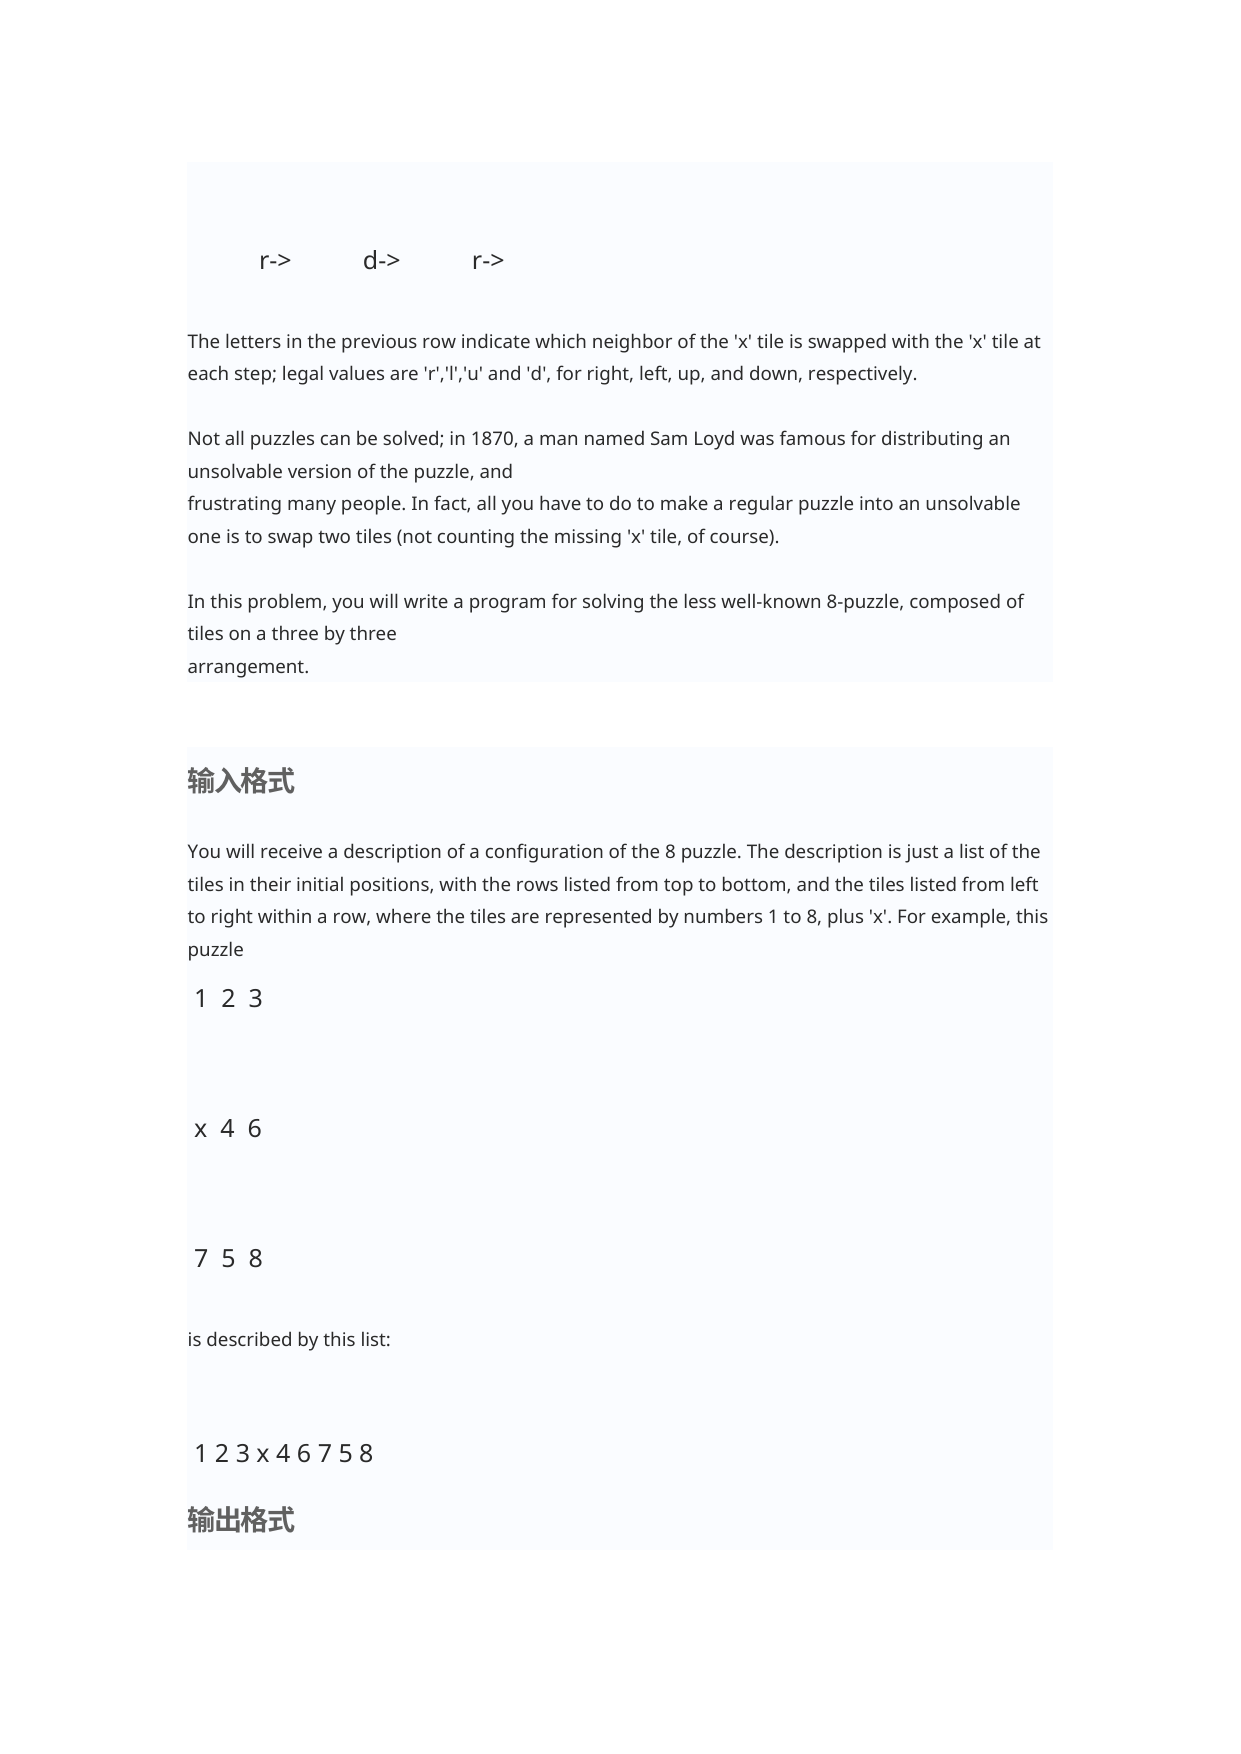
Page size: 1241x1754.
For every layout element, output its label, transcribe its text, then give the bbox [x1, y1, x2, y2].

text 7 5 8 [187, 1160, 1053, 1290]
text r-> d-> r-> [187, 162, 1053, 292]
text is described by this list: [187, 1290, 1053, 1355]
text You will receive a description of a configuration of the 8 puzzle. The description is just a list of the tiles in their initial positions, with the rows listed from top to bottom, and the tiles listed from left to right within a row, where the tiles are represented by numbers 1 to 8, plus 'x'. For example, this puzzle [187, 835, 1053, 965]
text 输入格式 [187, 747, 1053, 812]
text 输出格式 [187, 1485, 1053, 1550]
text 1 2 3 x 4 6 7 5 8 [187, 1355, 1053, 1485]
text 1 2 3 [187, 965, 1053, 1030]
text The letters in the previous row indicate which neighbor of the 'x' tile is swapped with the 'x' tile at each step; legal values are 'r','l','u' and 'd', for right, left, up, and down, respectively. Not all puzzles can be solved; in 1870, a man named Sam Loyd was famous for distributing an unsolvable version of the puzzle, and frustrating many people. In fact, all you have to do to make a regular puzzle into an unsolvable one is to swap two tiles (not counting the missing 'x' tile, of course). In this problem, you will write a program for solving the less well-known 8-puzzle, composed of tiles on a three by three arrangement. [187, 292, 1053, 682]
text x 4 6 [187, 1030, 1053, 1160]
